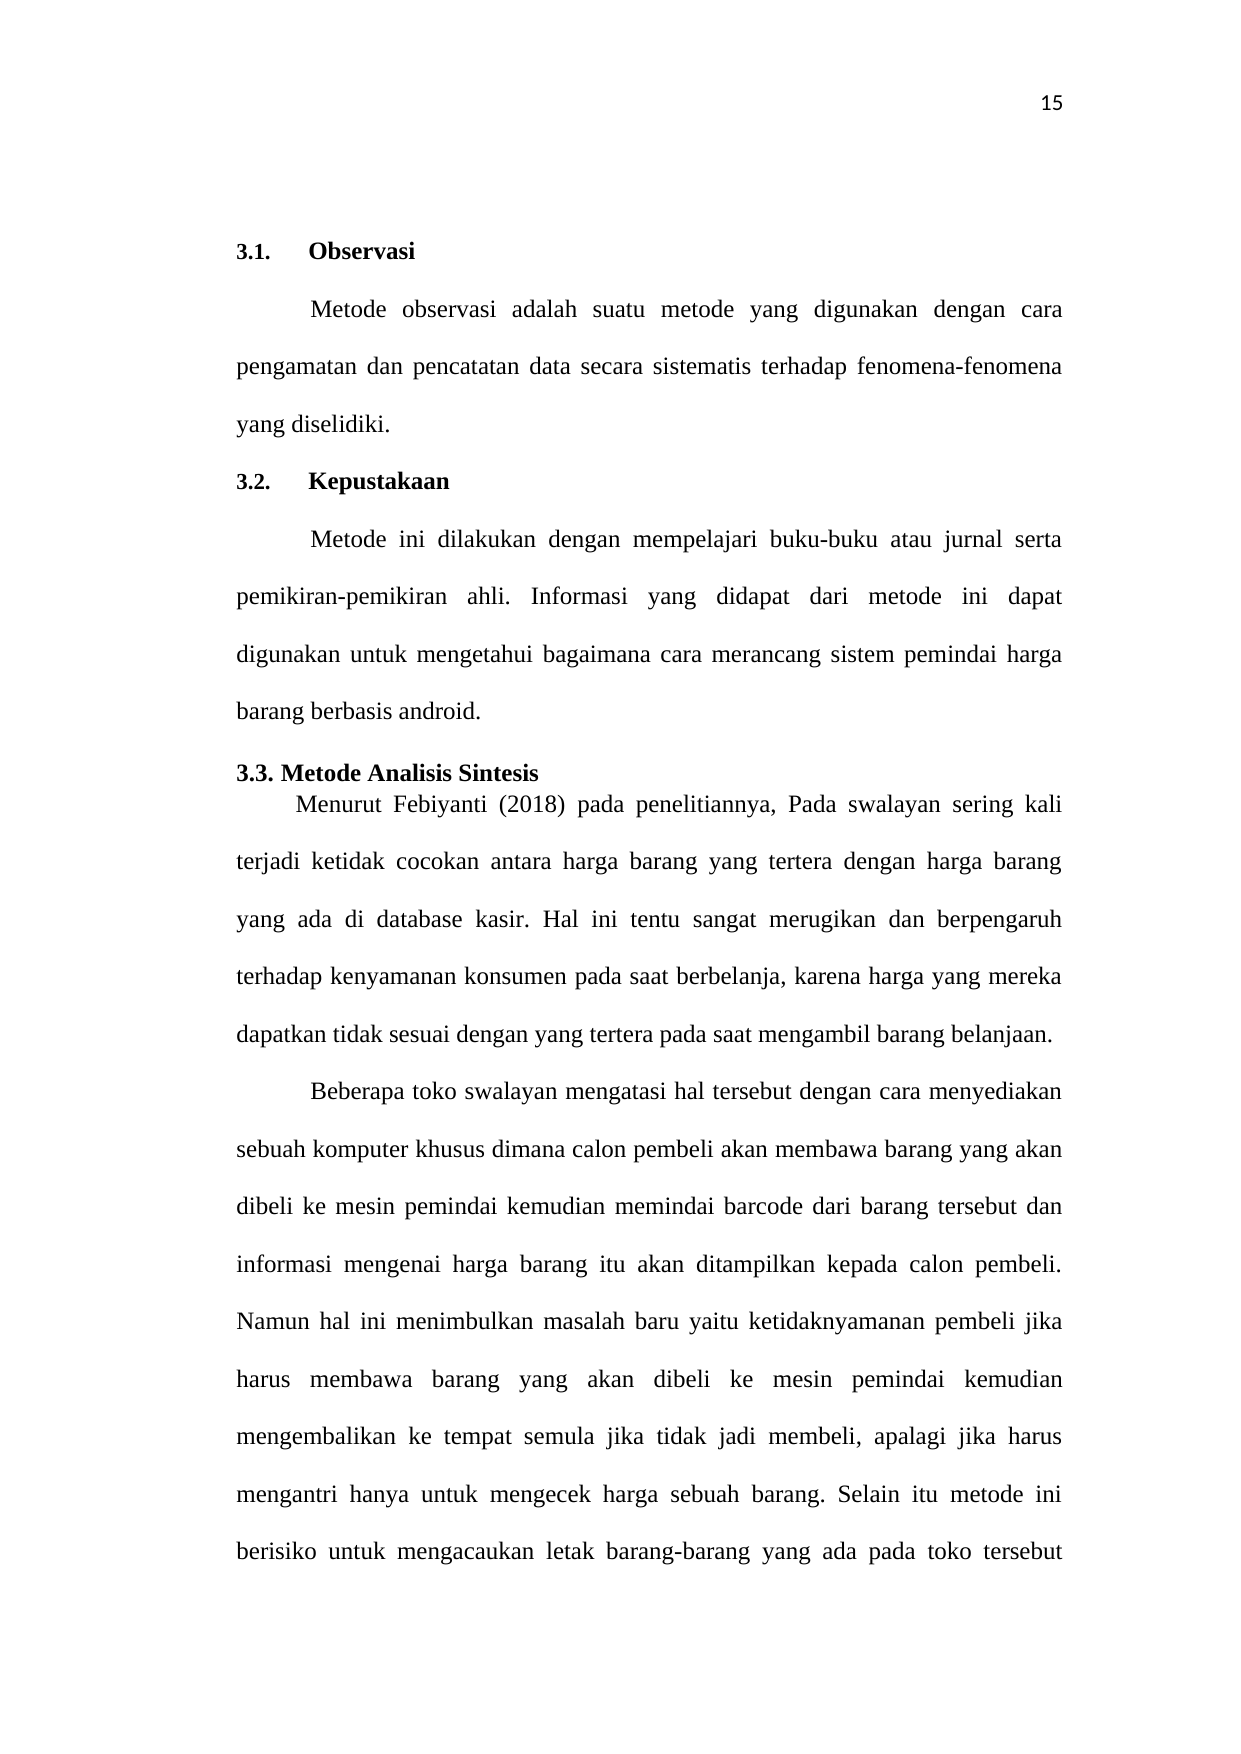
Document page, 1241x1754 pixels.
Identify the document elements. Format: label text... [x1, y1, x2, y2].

list Metode ini dilakukan dengan mempelajari buku-buku atau jurnal serta pemikiran-pemikiran ahli. Informasi yang didapat dari metode ini dapat digunakan untuk mengetahui bagaimana cara merancang sistem pemindai harga barang berbasis android. [236, 524, 1063, 725]
list Observasi [236, 236, 1063, 265]
list Metode observasi adalah suatu metode yang digunakan dengan cara pengamatan dan pencatatan data secara sistematis terhadap fenomena-fenomena yang diselidiki. [236, 294, 1063, 437]
list Kepustakaan [236, 466, 1063, 495]
list Menurut Febiyanti (2018) pada penelitiannya, Pada swalayan sering kali terjadi ketidak cocokan antara harga barang yang tertera dengan harga barang yang ada di database kasir. Hal ini tentu sangat merugikan dan berpengaruh terhadap kenyamanan konsumen pada saat berbelanja, karena harga yang mereka dapatkan tidak sesuai dengan yang tertera pada saat mengambil barang belanjaan. [236, 789, 1063, 1048]
subtitle Metode Analisis Sintesis [236, 758, 1063, 787]
